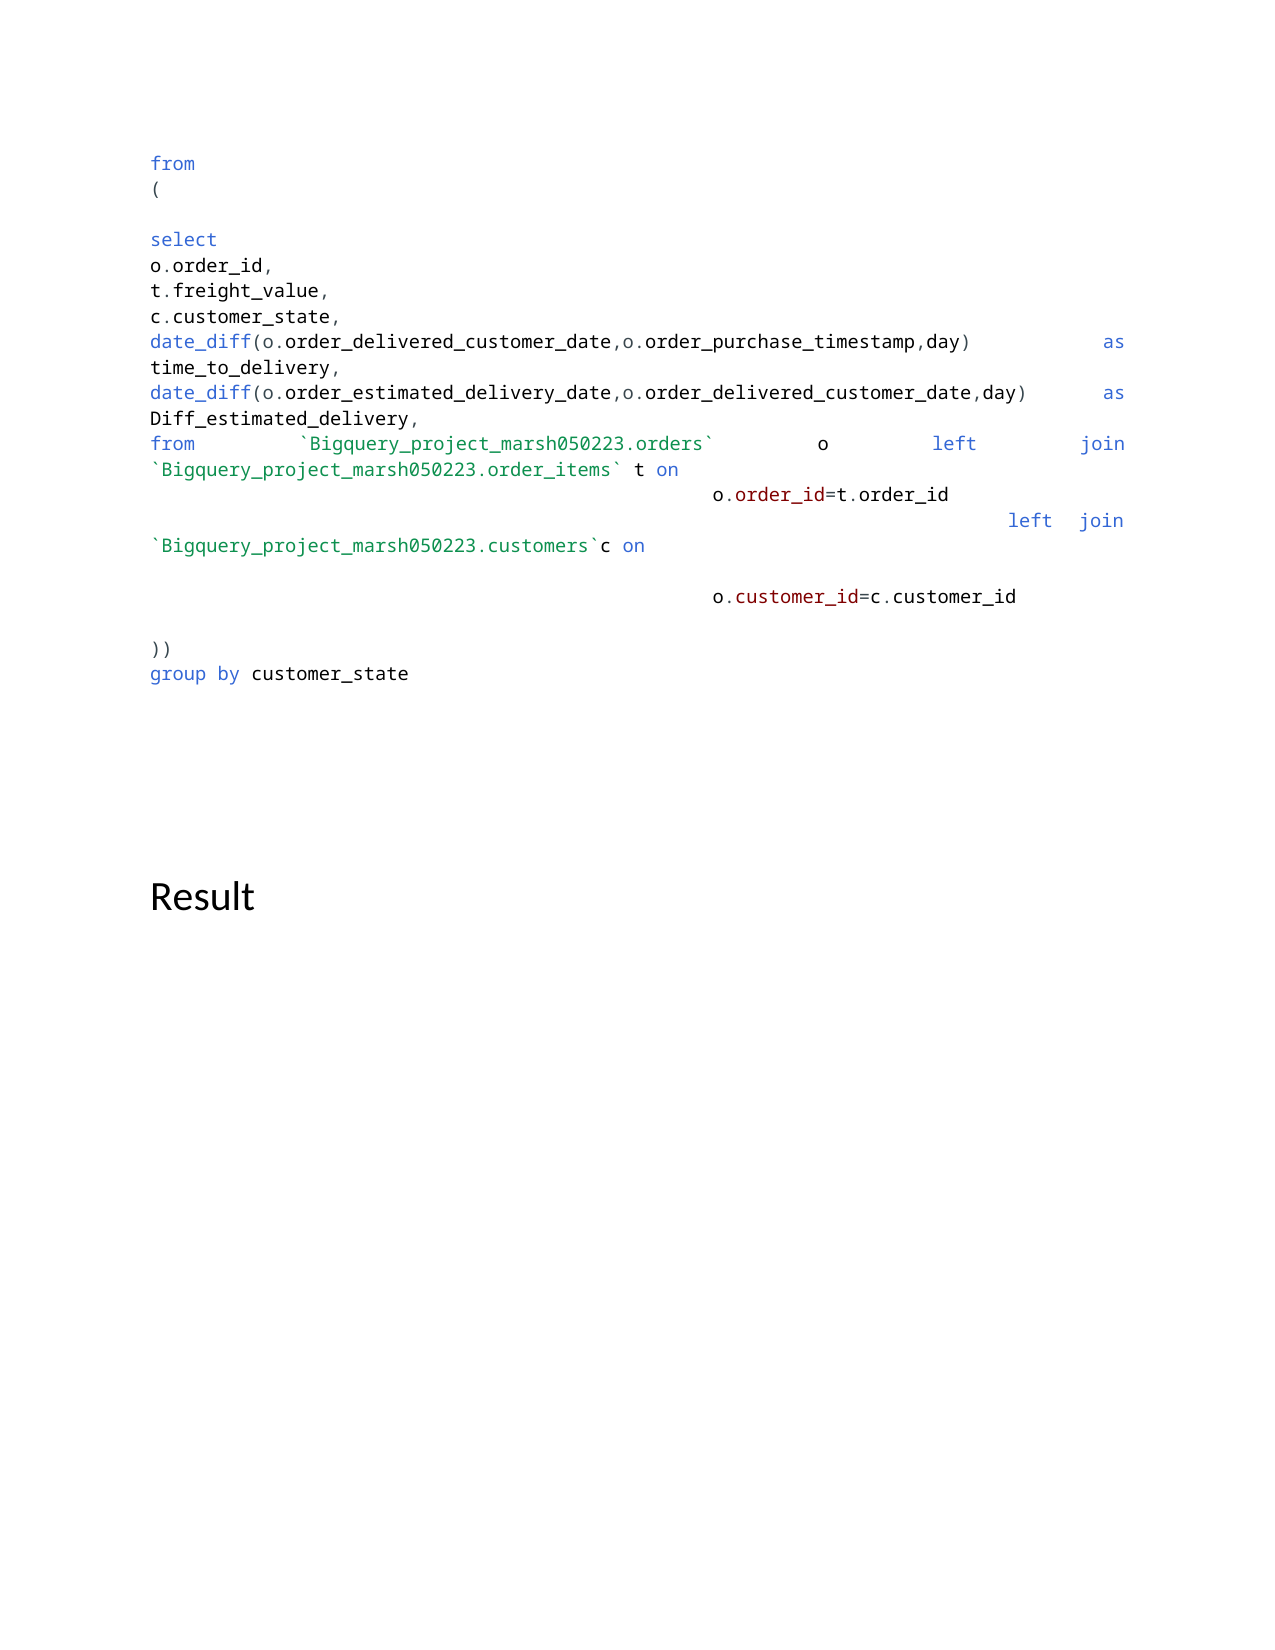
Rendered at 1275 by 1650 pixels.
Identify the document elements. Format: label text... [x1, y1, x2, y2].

text o.customer_id=c.customer_id [150, 584, 1125, 609]
text from `Bigquery_project_marsh050223.orders` o left join `Bigquery_project_marsh050223.order_items` t on [150, 431, 1125, 482]
text select [150, 227, 1125, 252]
text date_diff(o.order_delivered_customer_date,o.order_purchase_timestamp,day) as time_to_delivery, [150, 329, 1125, 380]
text group by customer_state [150, 660, 1125, 686]
text )) [150, 635, 1125, 660]
text o.order_id=t.order_id [150, 482, 1125, 507]
text Result [150, 870, 1125, 921]
text o.order_id, [150, 252, 1125, 278]
text t.freight_value, [150, 278, 1125, 303]
text left join `Bigquery_project_marsh050223.customers`c on [150, 507, 1125, 558]
text ( [150, 176, 1125, 201]
text c.customer_state, [150, 303, 1125, 329]
text from [150, 150, 1125, 176]
text date_diff(o.order_estimated_delivery_date,o.order_delivered_customer_date,day) as Diff_estimated_delivery, [150, 380, 1125, 431]
